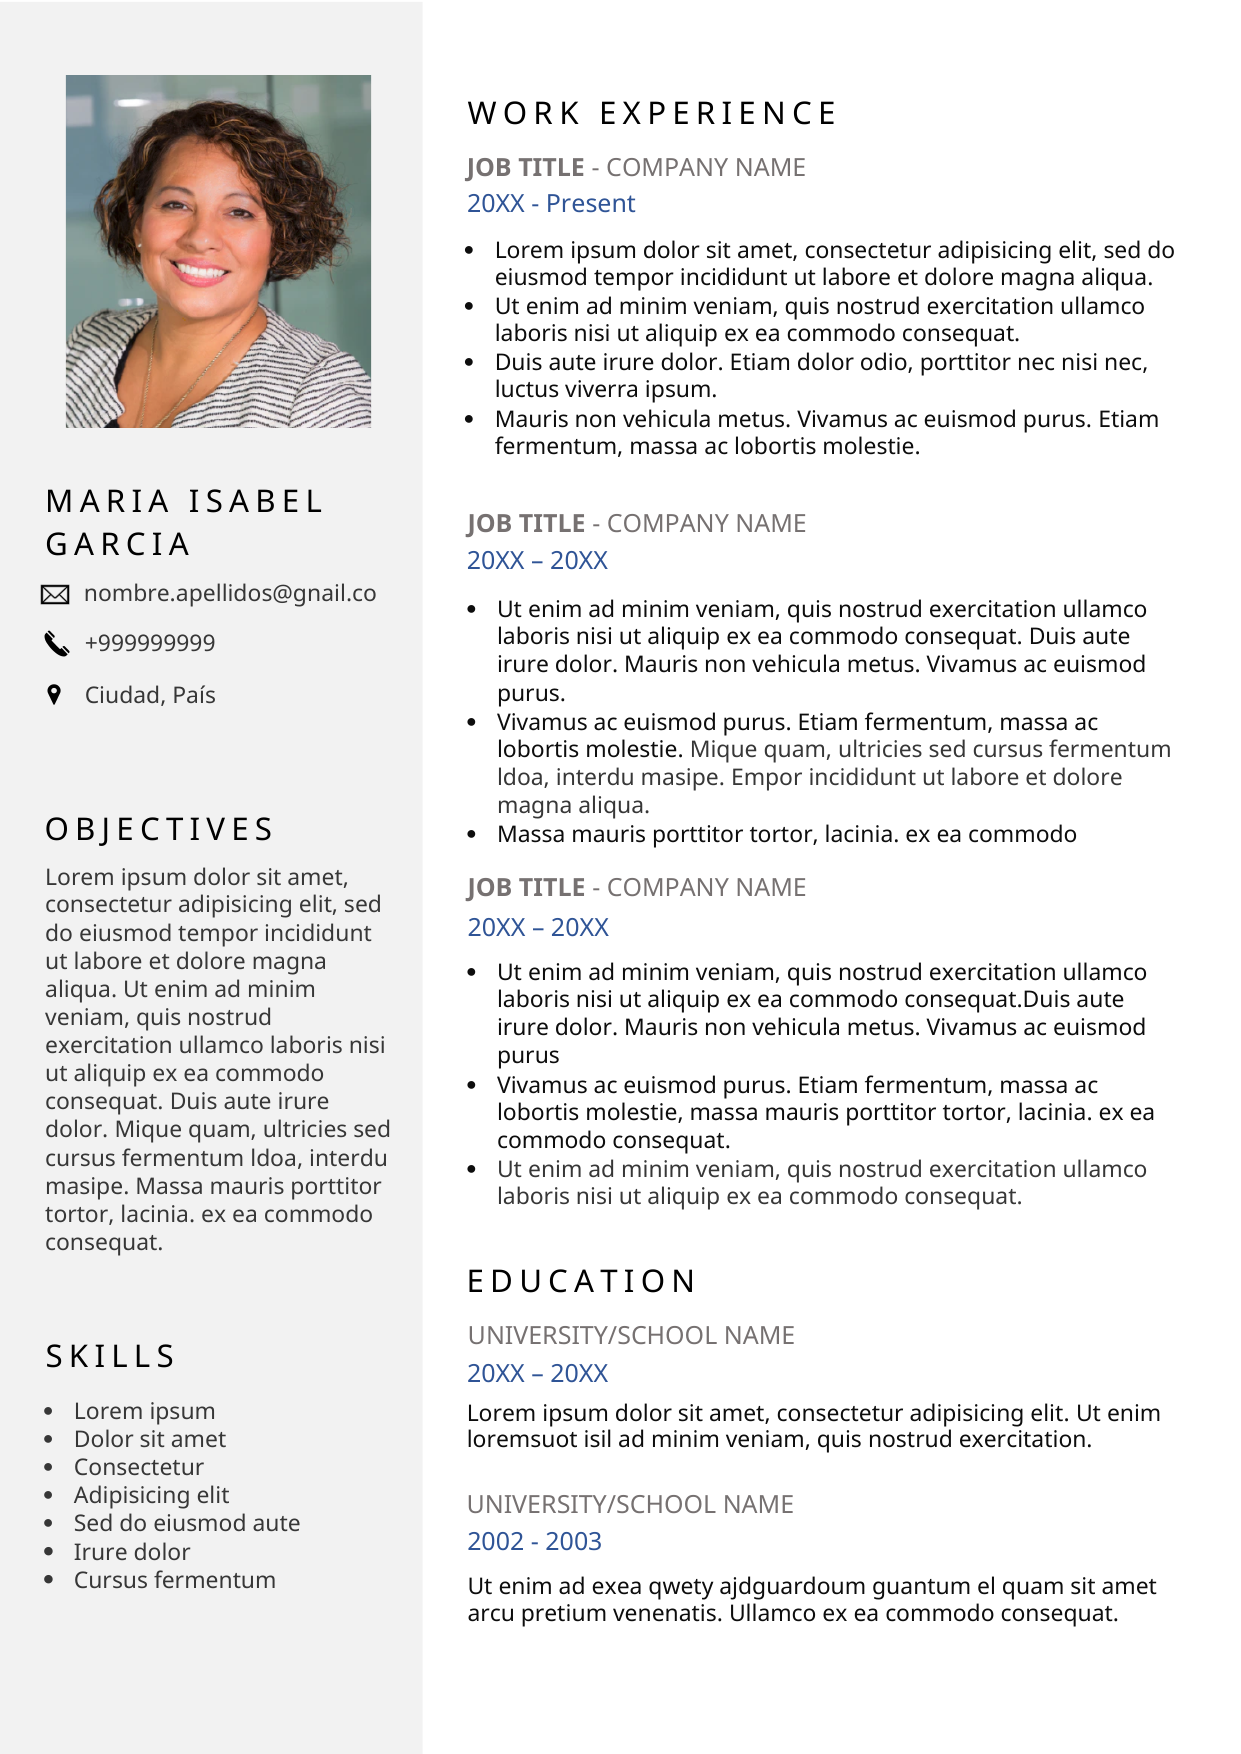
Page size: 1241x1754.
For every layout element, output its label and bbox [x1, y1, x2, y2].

picture [42, 628, 72, 659]
picture [38, 578, 72, 611]
picture [65, 75, 372, 428]
picture [39, 680, 69, 709]
